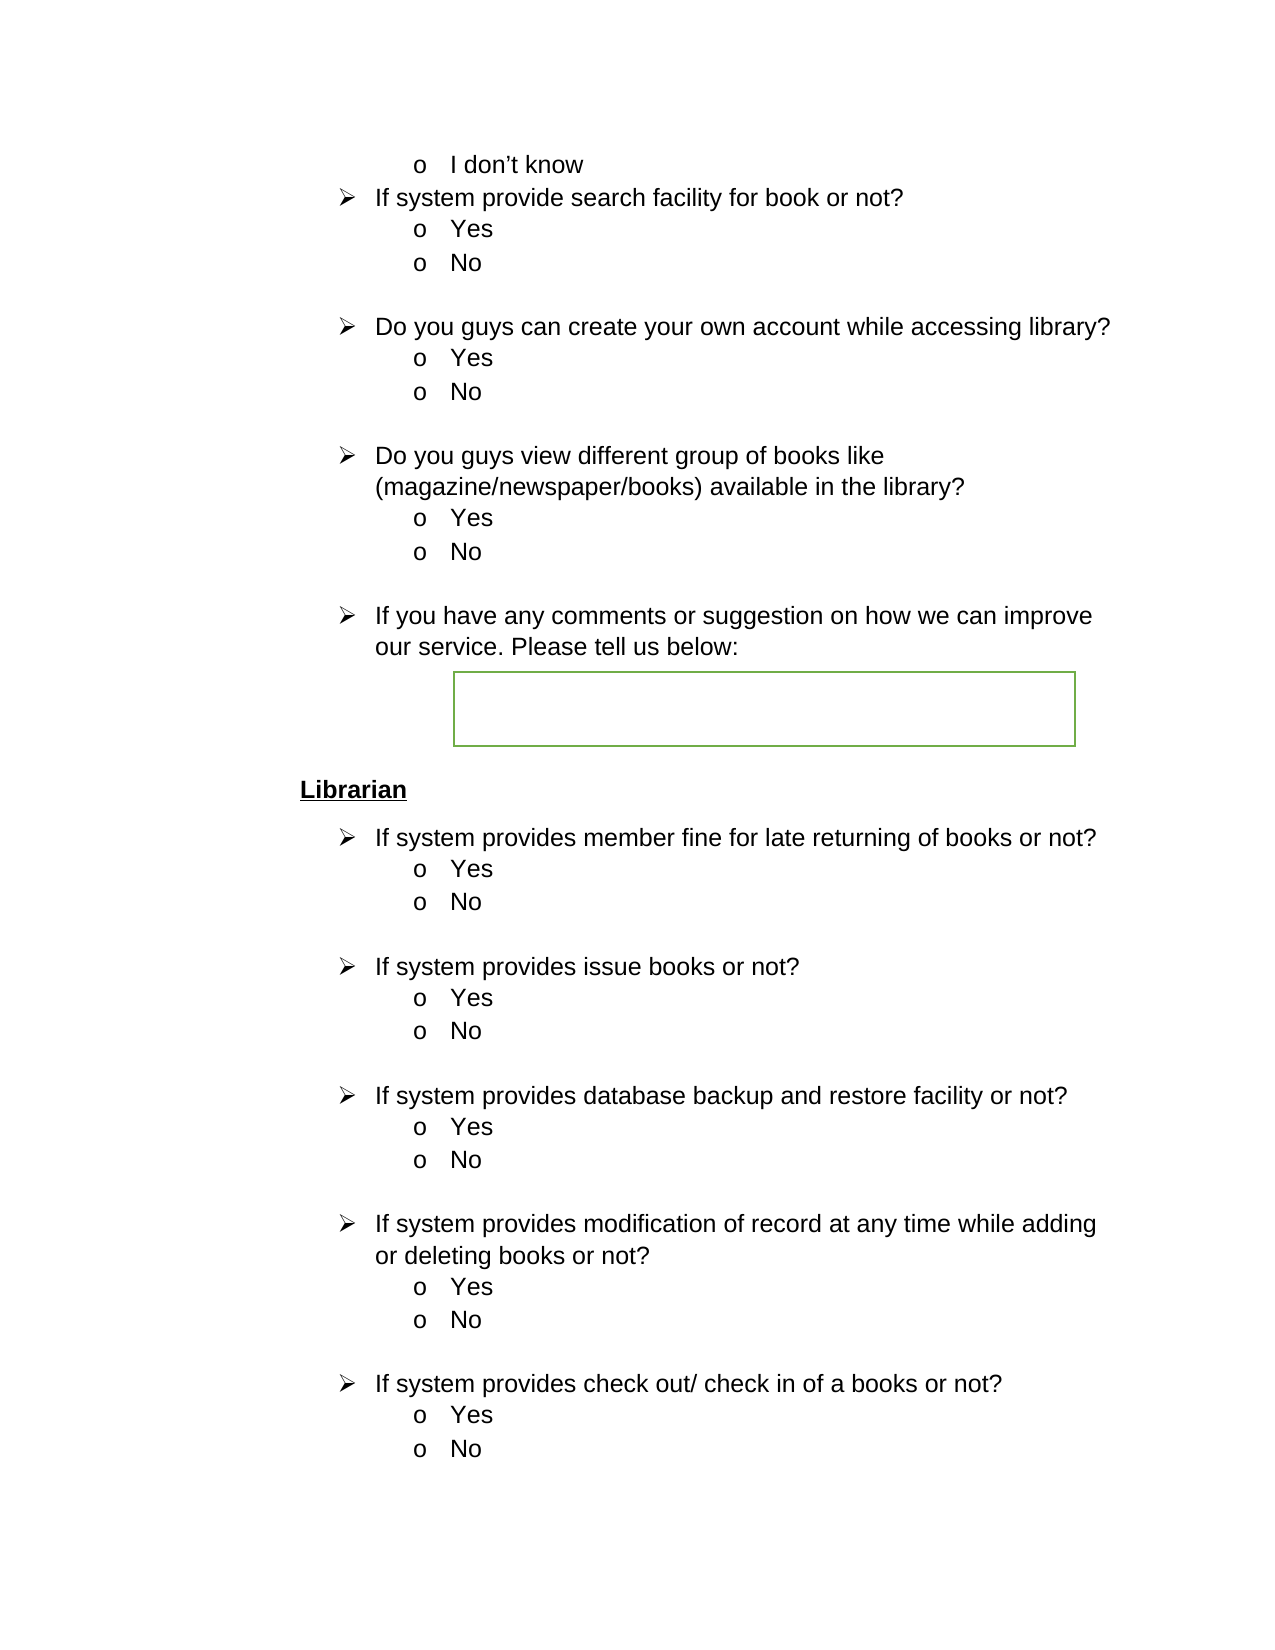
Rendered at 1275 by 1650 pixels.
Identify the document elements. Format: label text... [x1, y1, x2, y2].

list Yes [412, 854, 1125, 885]
list If system provide search facility for book or not? [337, 183, 1125, 212]
list If system provides member fine for late returning of books or not? [337, 823, 1125, 852]
list Yes [412, 1272, 1125, 1303]
list I don’t know [412, 150, 1125, 181]
list No [412, 377, 1125, 408]
list If system provides issue books or not? [337, 952, 1125, 981]
list Do you guys can create your own account while accessing library? [337, 312, 1125, 341]
list If system provides modification of record at any time while adding or deleting books or not? [337, 1209, 1125, 1269]
list If system provides check out/ check in of a books or not? [337, 1369, 1125, 1398]
list No [412, 1434, 1125, 1465]
list Yes [412, 214, 1125, 245]
list If you have any comments or suggestion on how we can improve our service. Please tell us below: [337, 601, 1125, 661]
text Librarian [300, 775, 1125, 804]
list No [412, 248, 1125, 279]
list No [412, 1305, 1125, 1336]
list Yes [412, 1112, 1125, 1143]
list No [412, 1016, 1125, 1047]
list Yes [412, 343, 1125, 374]
list No [412, 887, 1125, 918]
list No [412, 537, 1125, 567]
list Yes [412, 1401, 1125, 1431]
list Yes [412, 983, 1125, 1014]
list If system provides database backup and restore facility or not? [337, 1081, 1125, 1109]
list Yes [412, 503, 1125, 534]
list No [412, 1145, 1125, 1176]
list Do you guys view different group of books like (magazine/newspaper/books) available in the library? [337, 441, 1125, 501]
